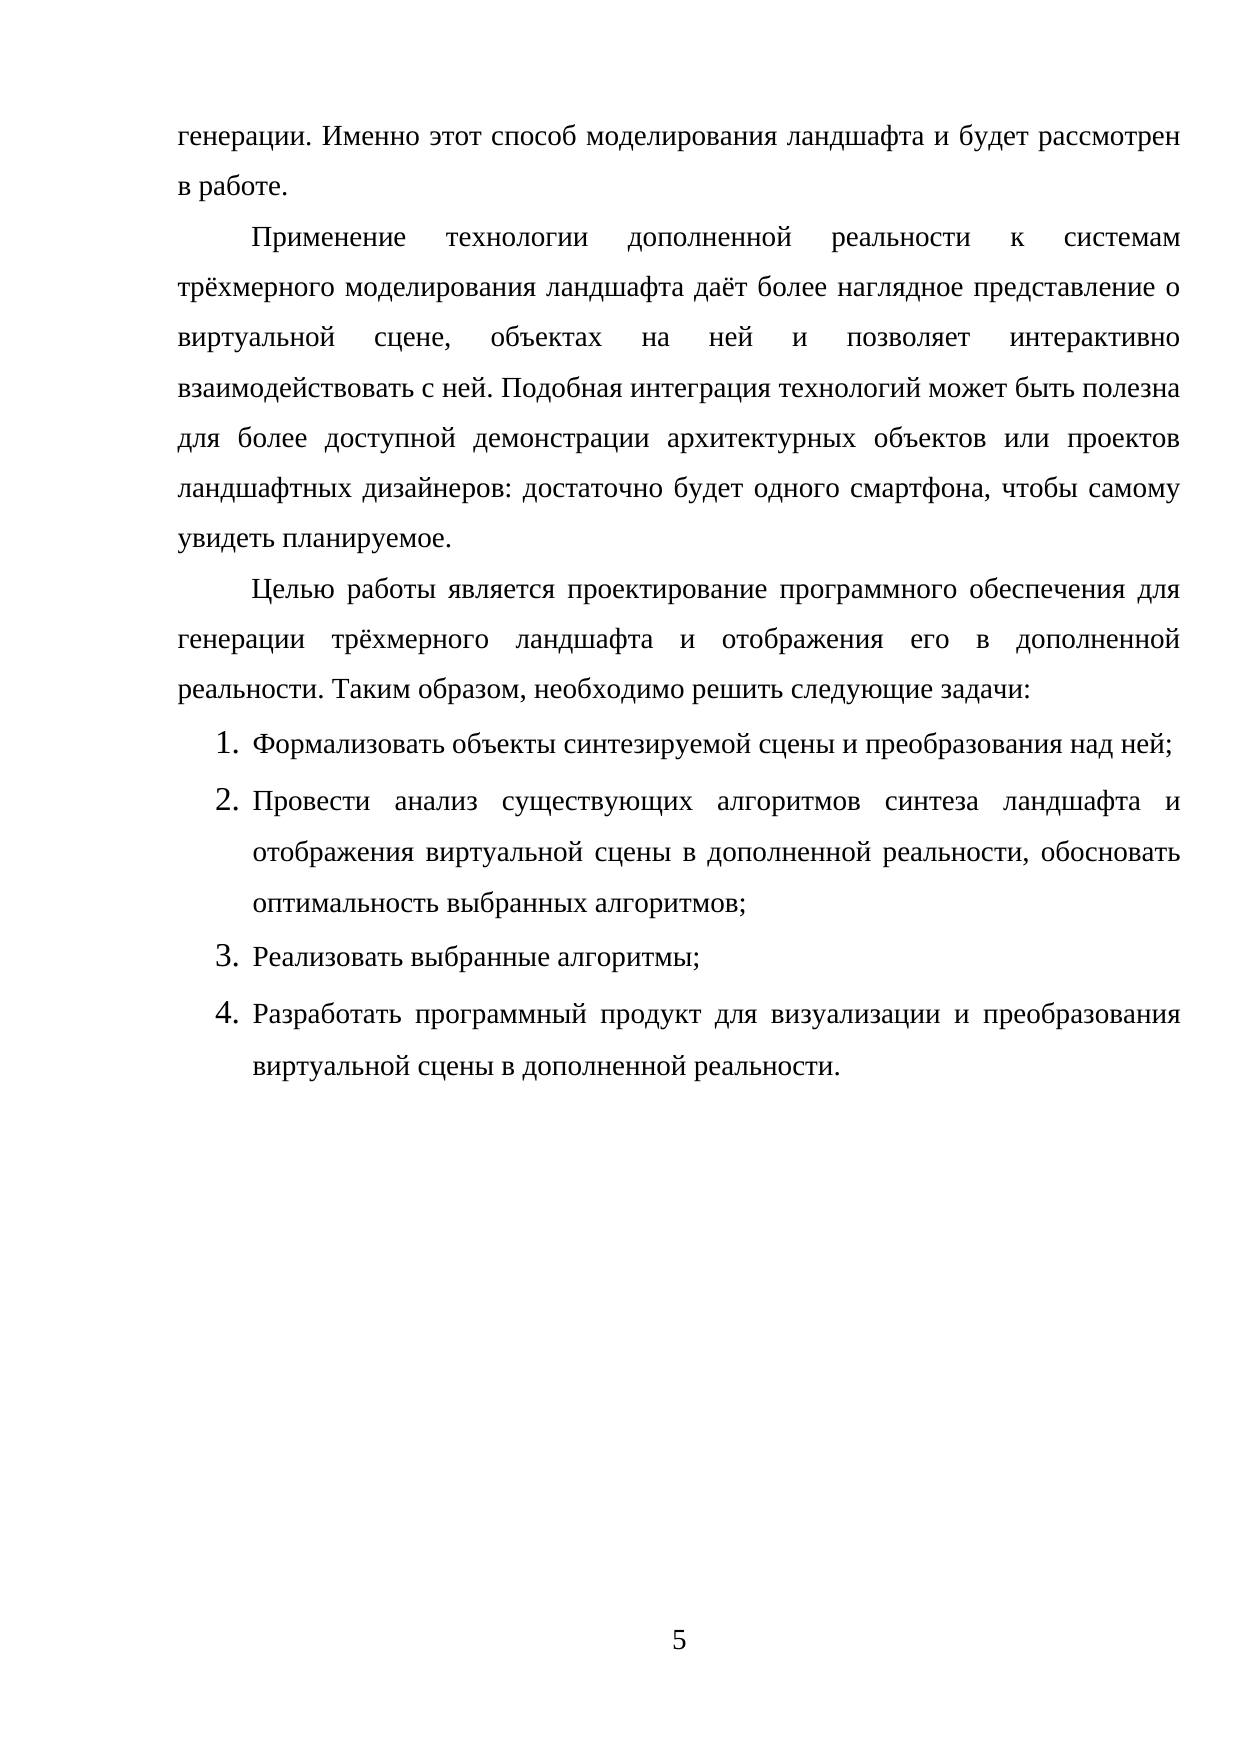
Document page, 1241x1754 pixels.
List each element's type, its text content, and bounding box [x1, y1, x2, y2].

text Применение технологии дополненной реальности к системам трёхмерного моделирования ландшафта даёт более наглядное представление о виртуальной сцене, объектах на ней и позволяет интерактивно взаимодействовать с ней. Подобная интеграция технологий может быть полезна для более доступной демонстрации архитектурных объектов или проектов ландшафтных дизайнеров: достаточно будет одного смартфона, чтобы самому увидеть планируемое. [177, 219, 1181, 554]
list Провести анализ существующих алгоритмов синтеза ландшафта и отображения виртуальной сцены в дополненной реальности, обосновать оптимальность выбранных алгоритмов; [215, 779, 1181, 918]
list Реализовать выбранные алгоритмы; [215, 935, 1181, 973]
list Разработать программный продукт для визуализации и преобразования виртуальной сцены в дополненной реальности. [215, 993, 1181, 1081]
list Формализовать объекты синтезируемой сцены и преобразования над ней; [215, 722, 1181, 760]
text Целью работы является проектирование программного обеспечения для генерации трёхмерного ландшафта и отображения его в дополненной реальности. Таким образом, необходимо решить следующие задачи: [177, 571, 1181, 705]
